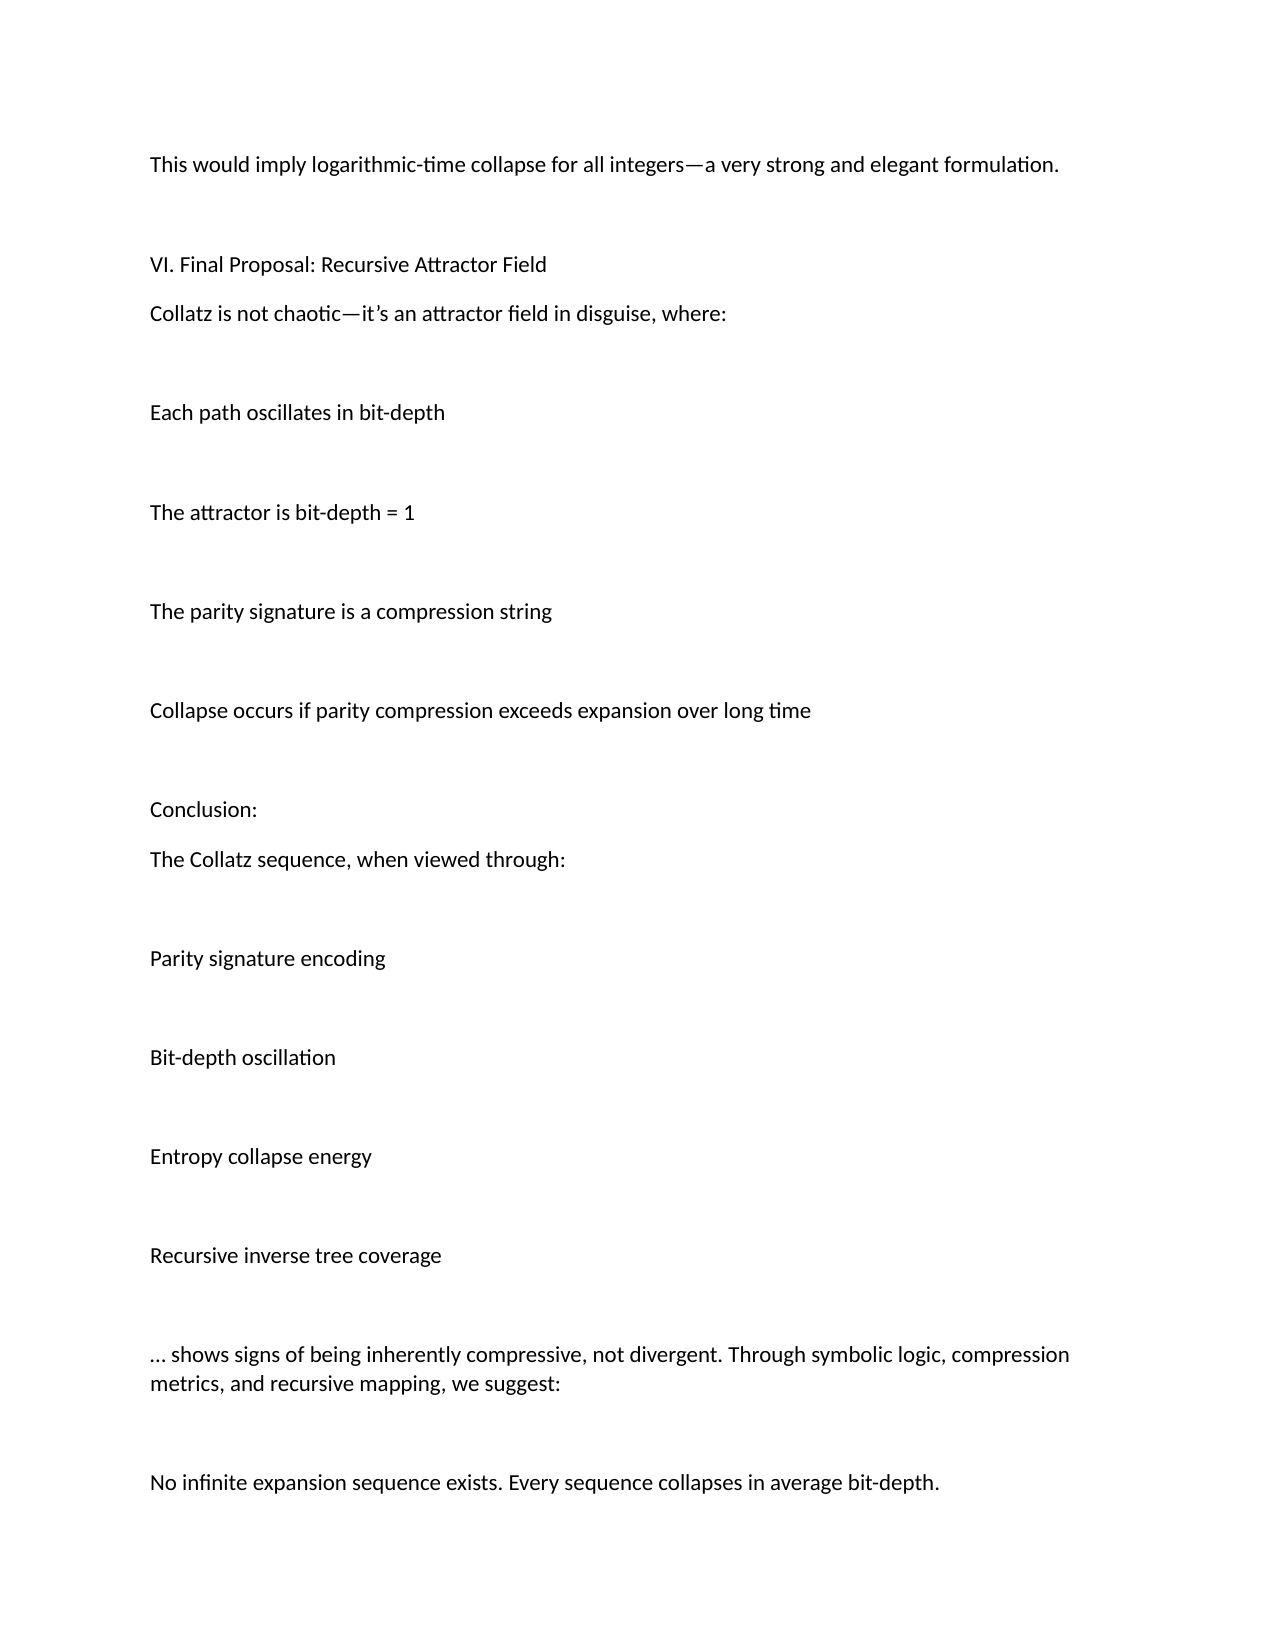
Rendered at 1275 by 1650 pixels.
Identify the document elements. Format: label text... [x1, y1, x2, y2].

text The parity signature is a compression string [150, 596, 1125, 625]
text Parity signature encoding [150, 943, 1125, 972]
text … shows signs of being inherently compressive, not divergent. Through symbolic logic, compression metrics, and recursive mapping, we suggest: [150, 1340, 1125, 1397]
text The Collatz sequence, when viewed through: [150, 844, 1125, 873]
text Bit-depth oscillation [150, 1042, 1125, 1071]
text Recursive inverse tree coverage [150, 1241, 1125, 1269]
text VI. Final Proposal: Recursive Attractor Field [150, 249, 1125, 278]
text This would imply logarithmic-time collapse for all integers—a very strong and elegant formulation. [150, 150, 1125, 179]
text Conclusion: [150, 794, 1125, 823]
text Entropy collapse energy [150, 1142, 1125, 1170]
text Collatz is not chaotic—it’s an attractor field in disguise, where: [150, 299, 1125, 327]
text No infinite expansion sequence exists. Every sequence collapses in average bit-depth. [150, 1468, 1125, 1497]
text Collapse occurs if parity compression exceeds expansion over long time [150, 695, 1125, 724]
text Each path oscillates in bit-depth [150, 398, 1125, 427]
text The attractor is bit-depth = 1 [150, 497, 1125, 526]
